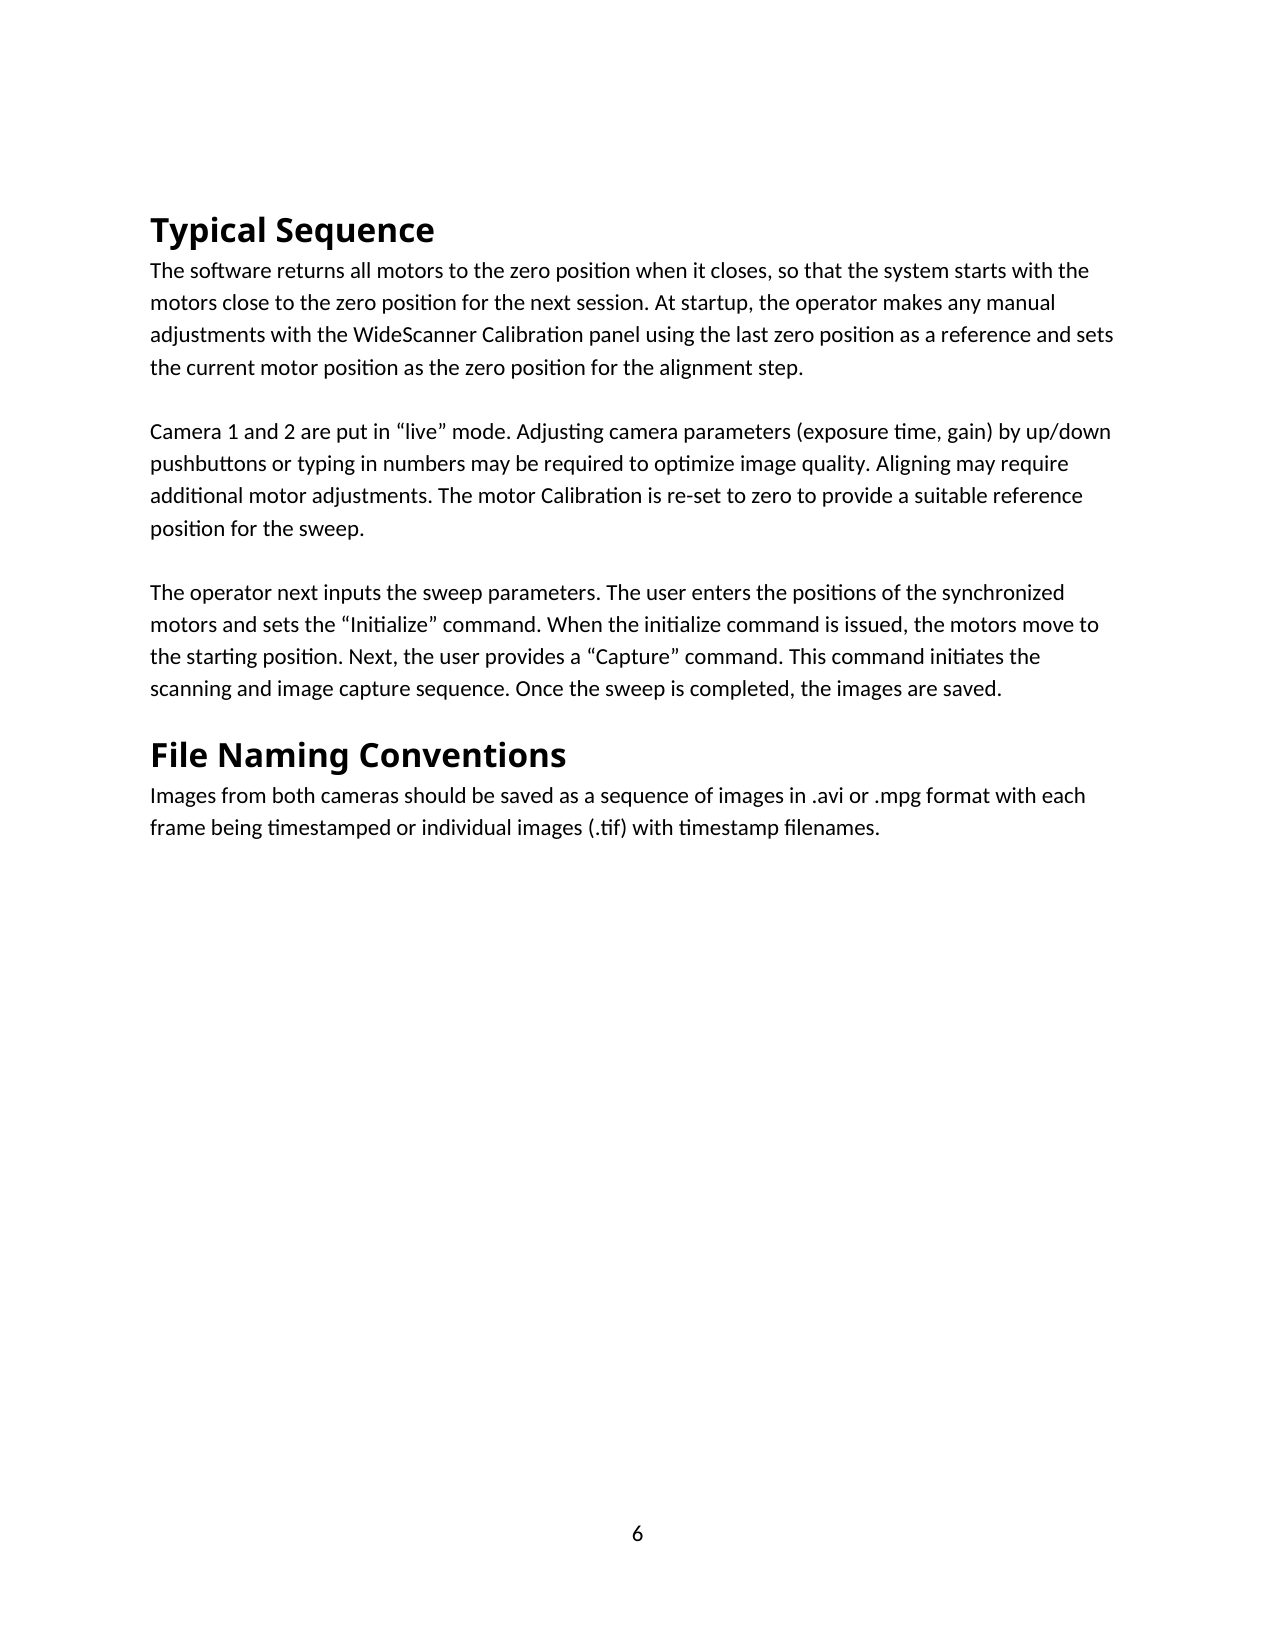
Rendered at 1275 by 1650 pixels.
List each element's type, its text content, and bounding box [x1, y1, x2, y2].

text Camera 1 and 2 are put in “live” mode. Adjusting camera parameters (exposure time, gain) by up/down pushbuttons or typing in numbers may be required to optimize image quality. Aligning may require additional motor adjustments. The motor Calibration is re-set to zero to provide a suitable reference position for the sweep. [150, 417, 1125, 542]
text Images from both cameras should be saved as a sequence of images in .avi or .mpg format with each frame being timestamped or individual images (.tif) with timestamp filenames. [150, 781, 1125, 841]
subtitle Typical Sequence [150, 207, 1125, 253]
text The software returns all motors to the zero position when it closes, so that the system starts with the motors close to the zero position for the next session. At startup, the operator makes any manual adjustments with the WideScanner Calibration panel using the last zero position as a reference and sets the current motor position as the zero position for the alignment step. [150, 256, 1125, 381]
subtitle File Naming Conventions [150, 732, 1125, 777]
text The operator next inputs the sweep parameters. The user enters the positions of the synchronized motors and sets the “Initialize” command. When the initialize command is issued, the motors move to the starting position. Next, the user provides a “Capture” command. This command initiates the scanning and image capture sequence. Once the sweep is completed, the images are saved. [150, 578, 1125, 703]
